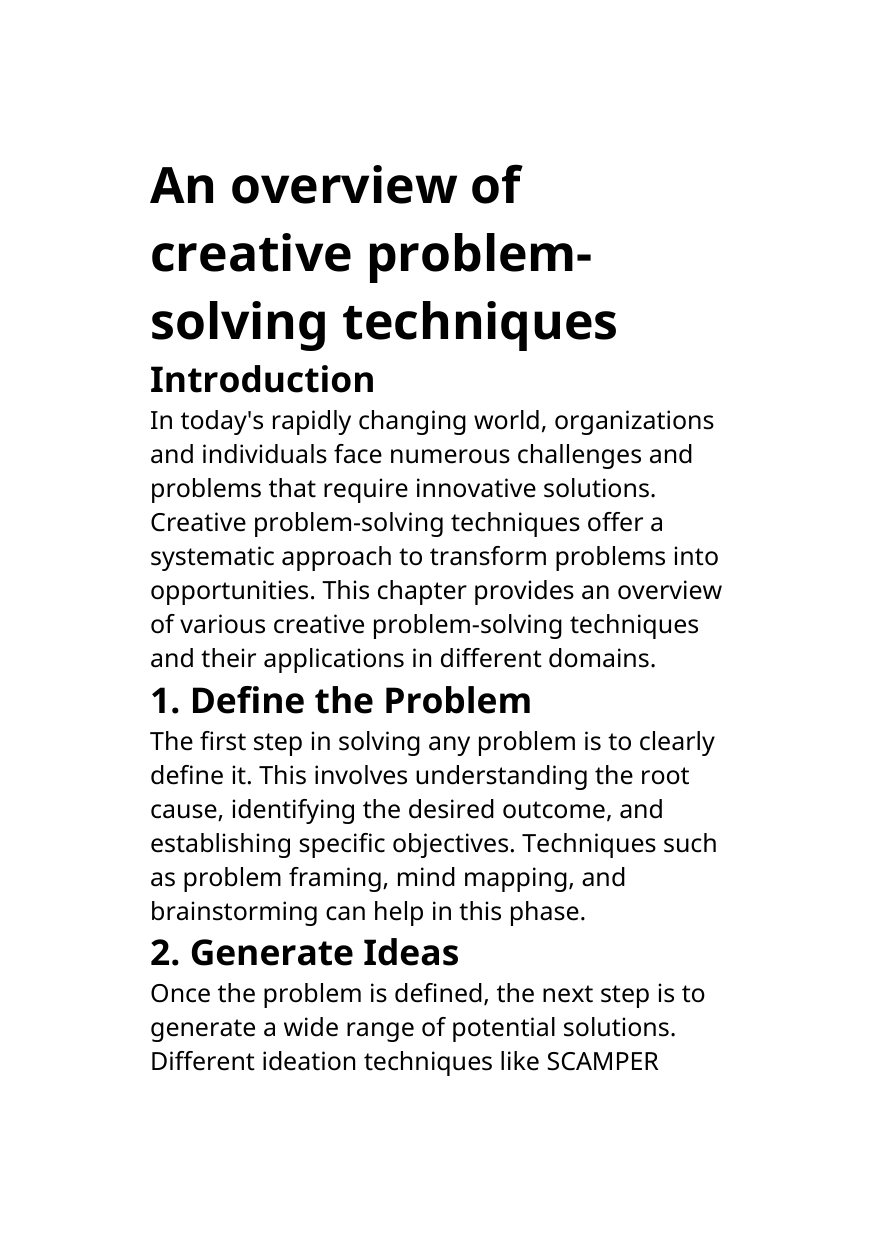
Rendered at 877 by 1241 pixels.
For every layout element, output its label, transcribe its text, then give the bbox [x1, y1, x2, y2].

subtitle 2. Generate Ideas [150, 928, 727, 976]
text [150, 976, 727, 1078]
text The first step in solving any problem is to clearly define it. This involves understanding the root cause, identifying the desired outcome, and establishing specific objectives. Techniques such as problem framing, mind mapping, and brainstorming can help in this phase. [150, 723, 727, 928]
subtitle Introduction [150, 354, 727, 403]
subtitle 1. Define the Problem [150, 675, 727, 723]
text In today's rapidly changing world, organizations and individuals face numerous challenges and problems that require innovative solutions. Creative problem-solving techniques offer a systematic approach to transform problems into opportunities. This chapter provides an overview of various creative problem-solving techniques and their applications in different domains. [150, 403, 727, 675]
subtitle An overview of creative problem-solving techniques [150, 150, 727, 354]
